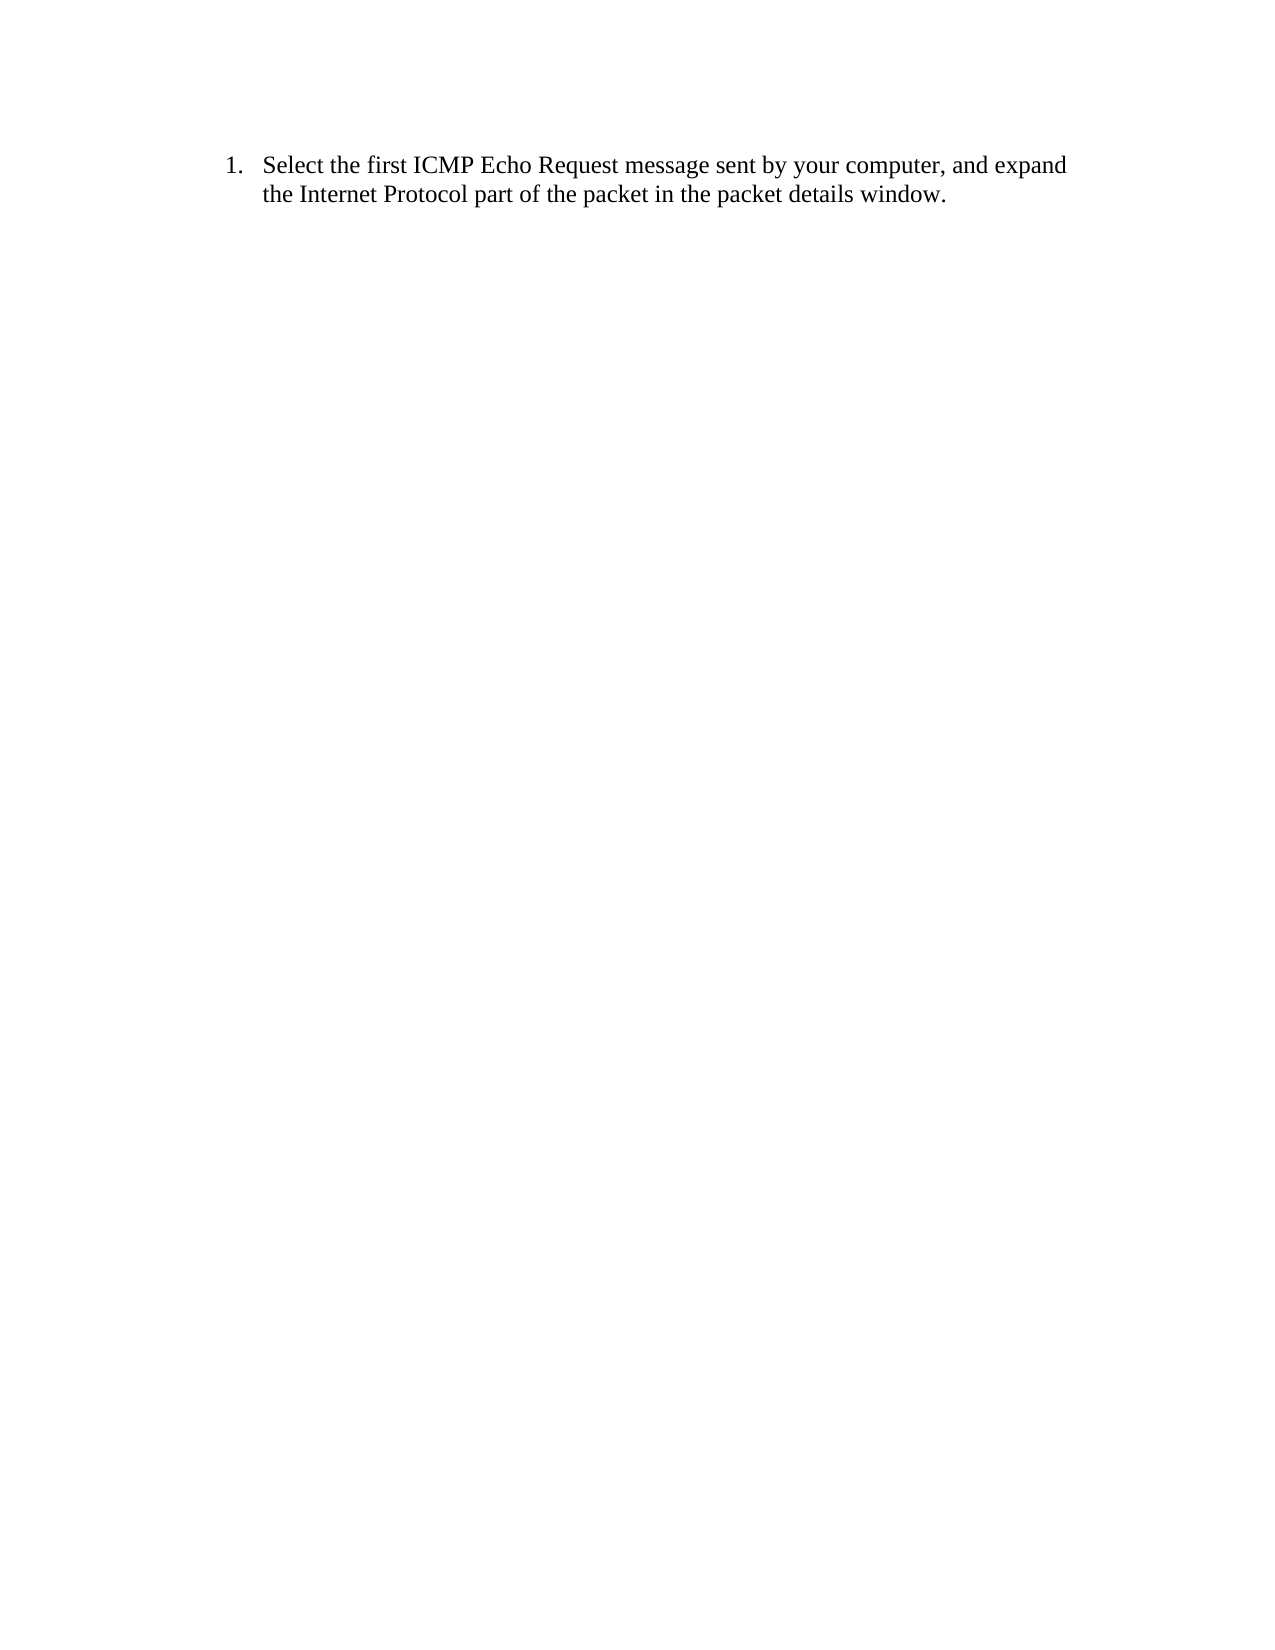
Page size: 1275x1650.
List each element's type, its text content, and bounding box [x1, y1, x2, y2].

list Select the first ICMP Echo Request message sent by your computer, and expand the Internet Protocol part of the packet in the packet details window. [225, 150, 1087, 207]
